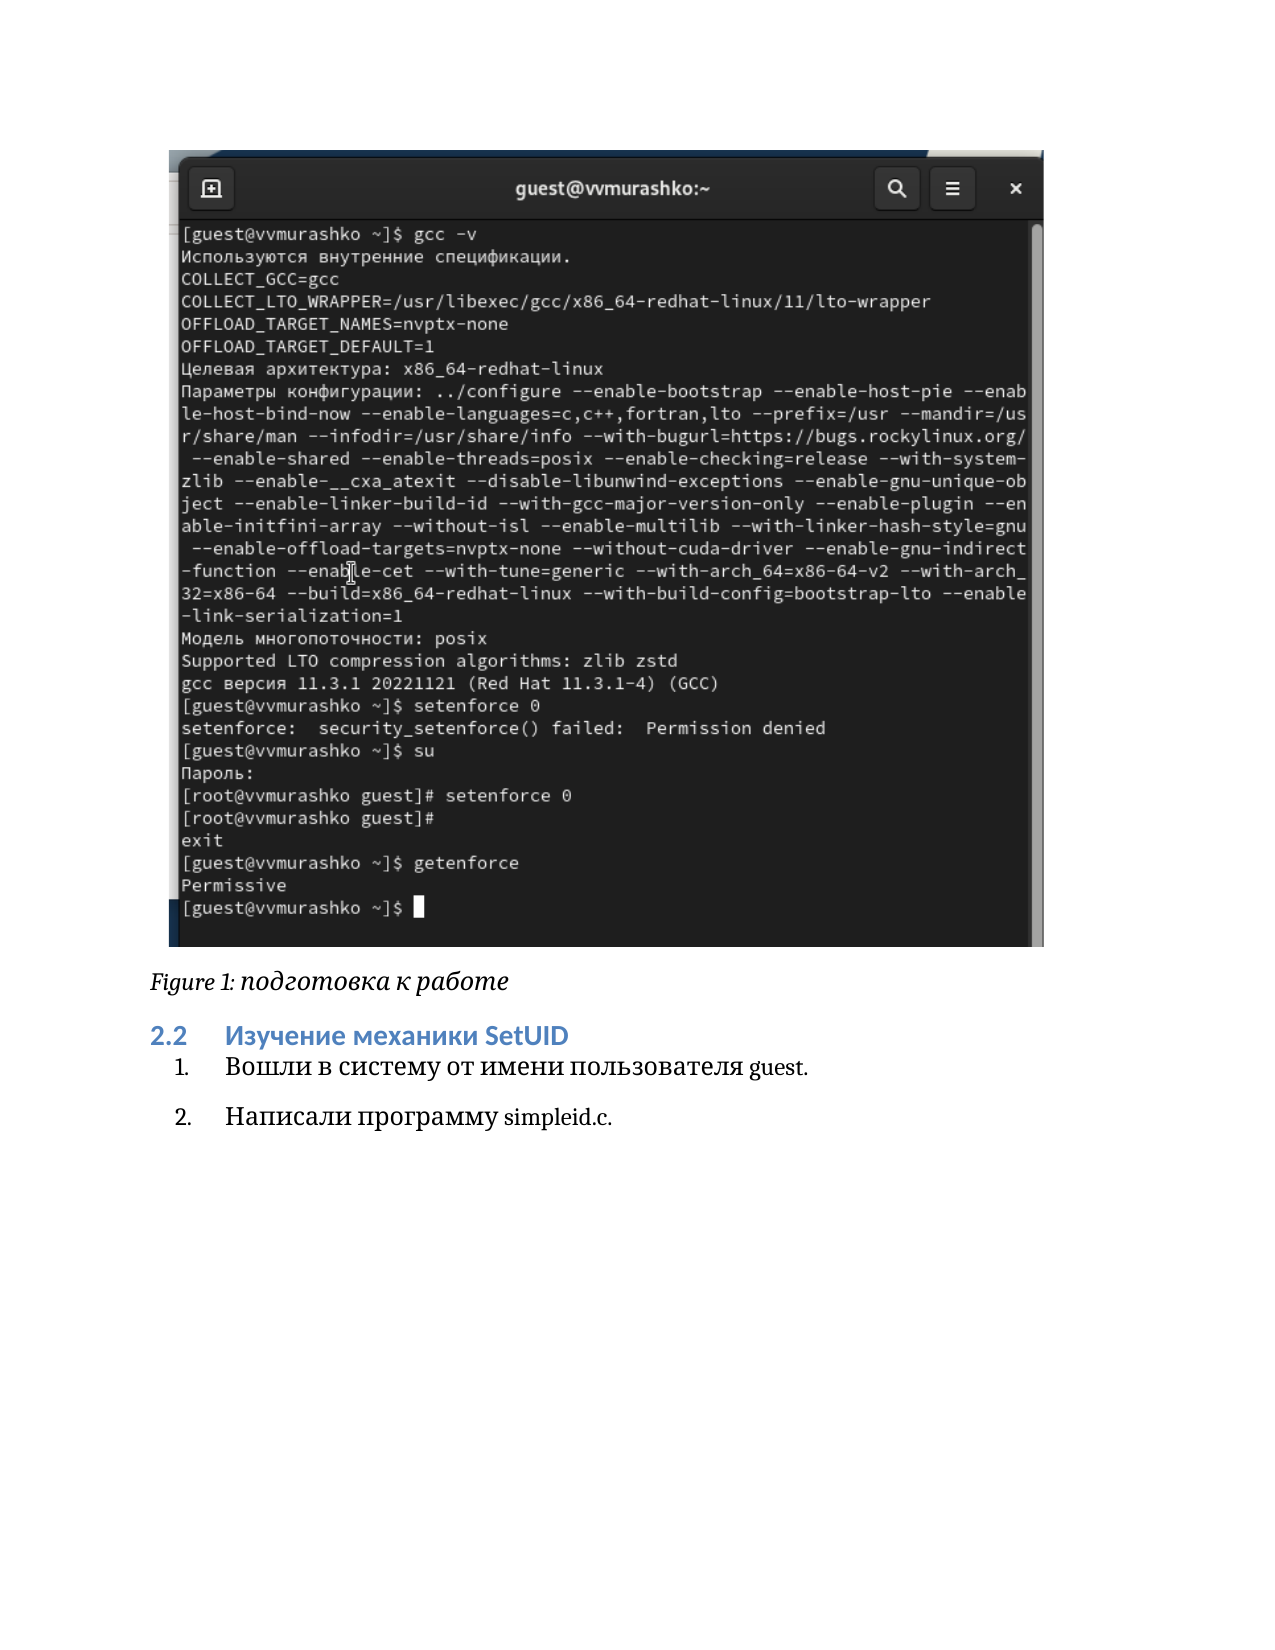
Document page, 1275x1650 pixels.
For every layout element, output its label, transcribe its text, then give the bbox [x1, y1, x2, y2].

picture [168, 150, 1044, 947]
subtitle 2.2 Изучение механики SetUID [150, 1017, 1125, 1053]
list Вошли в систему от имени пользователя guest. [175, 1053, 1125, 1082]
text Figure 1: подготовка к работе [150, 968, 1125, 997]
list Написали программу simpleid.c. [175, 1103, 1125, 1131]
